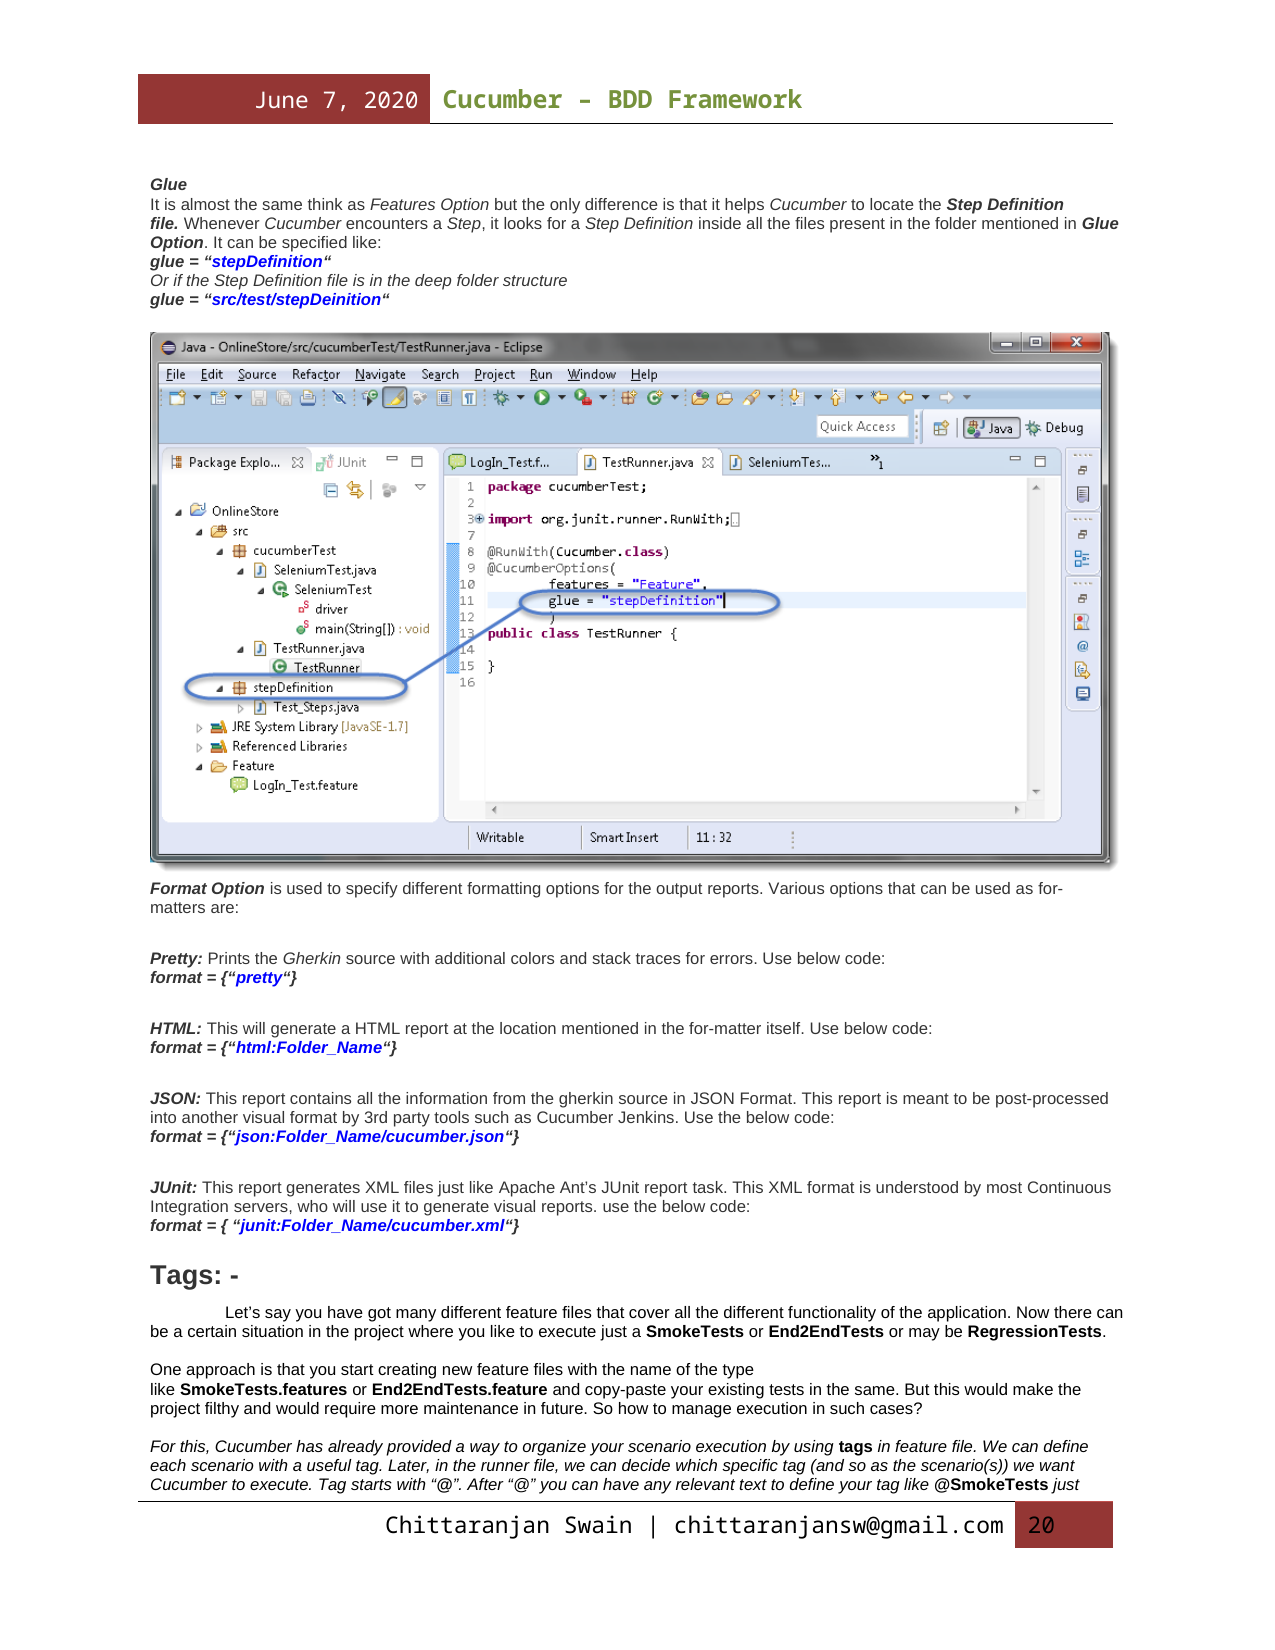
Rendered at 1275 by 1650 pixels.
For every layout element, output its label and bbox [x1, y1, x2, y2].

picture [150, 332, 1125, 879]
